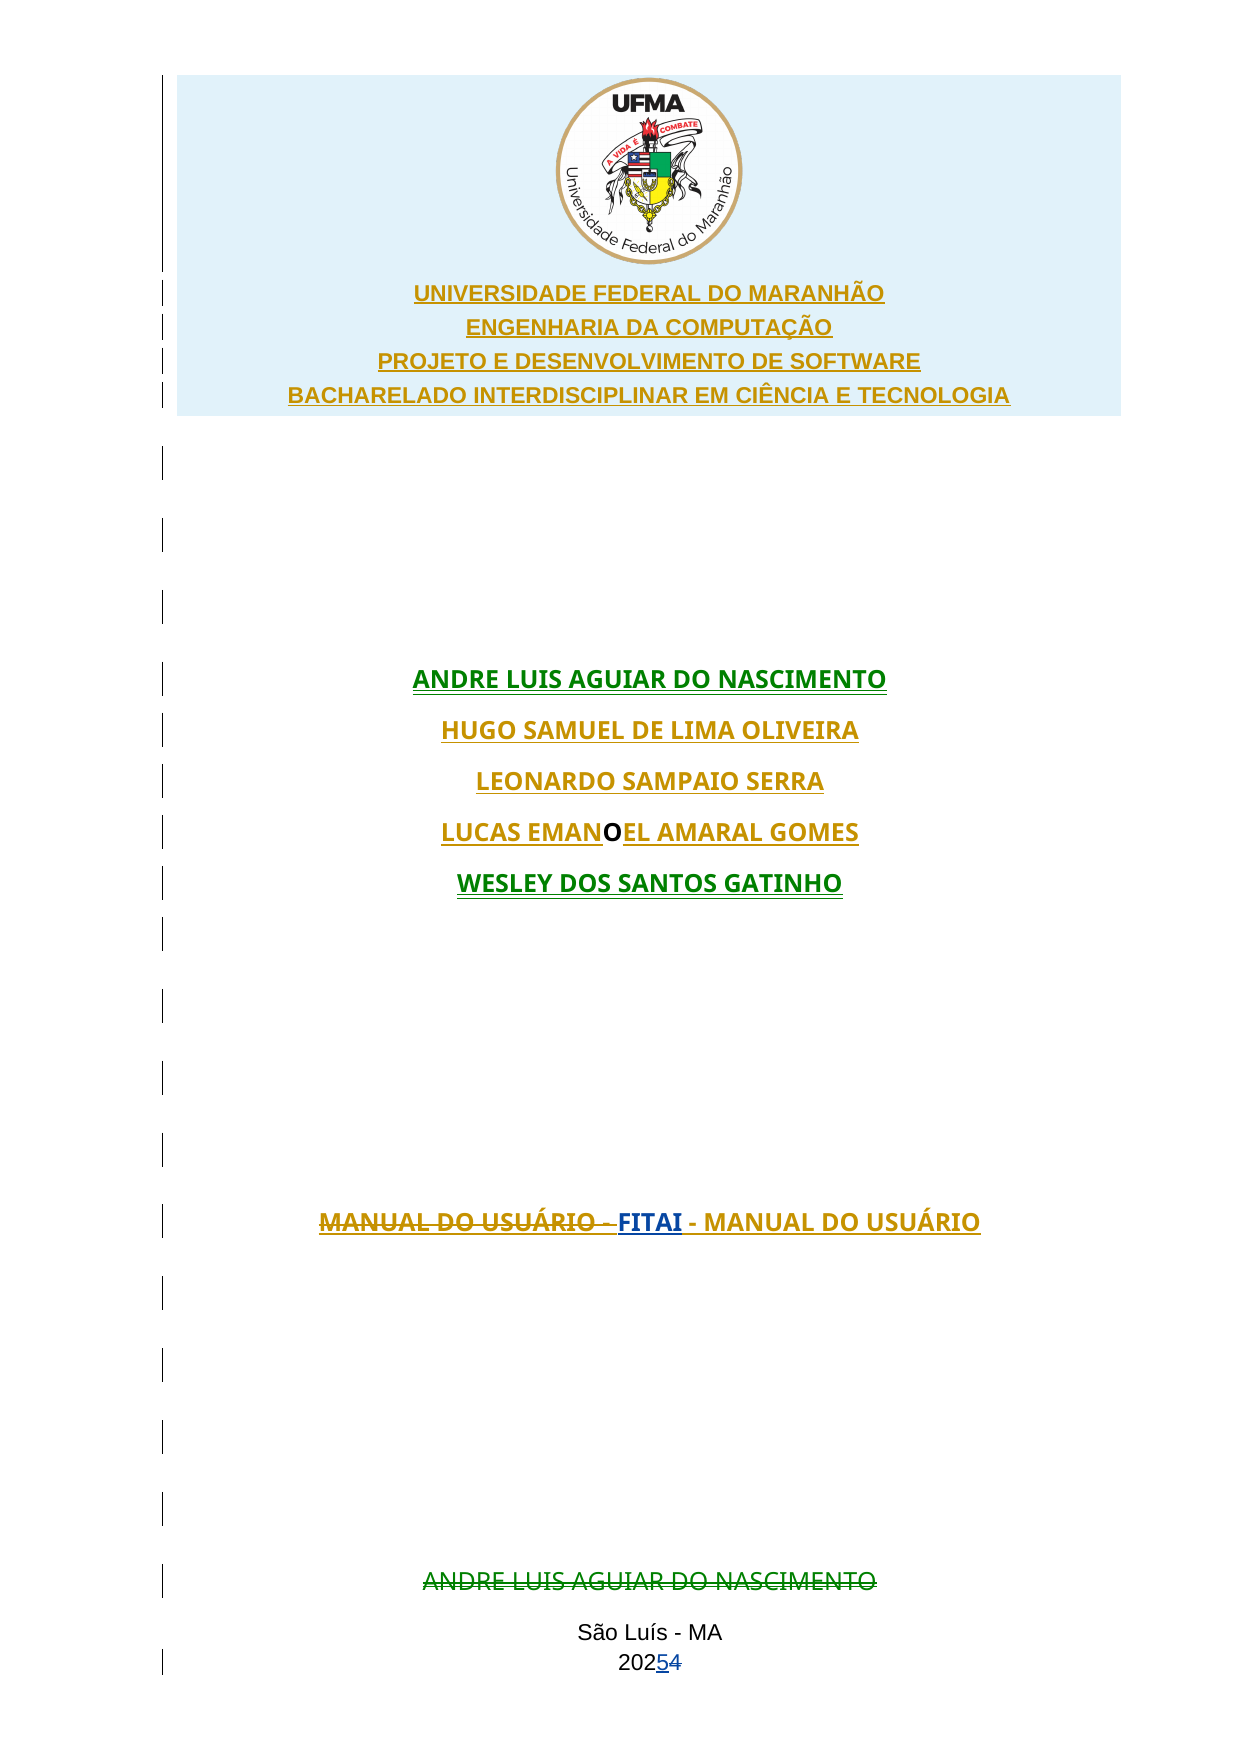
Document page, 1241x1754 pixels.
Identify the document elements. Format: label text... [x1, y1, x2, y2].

text O [177, 815, 1122, 849]
picture [550, 75, 748, 272]
